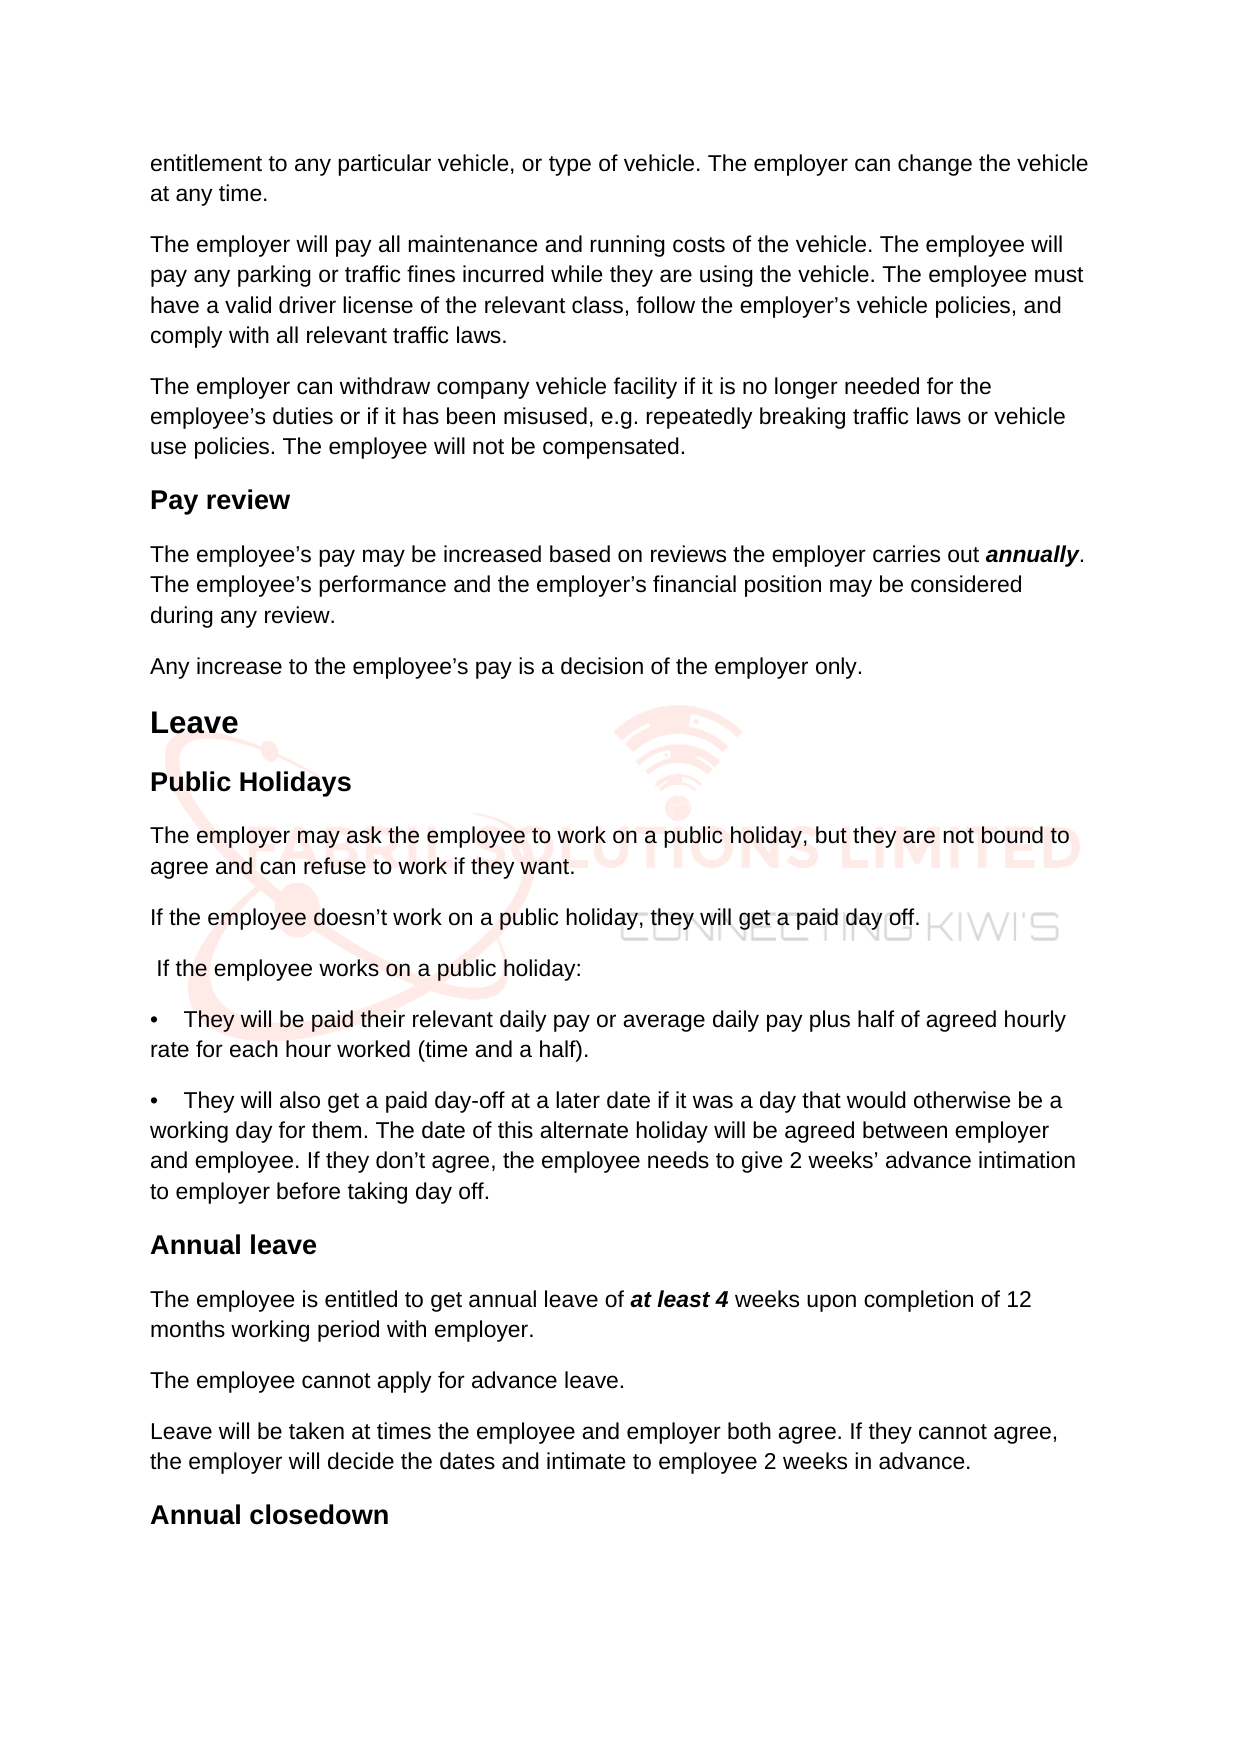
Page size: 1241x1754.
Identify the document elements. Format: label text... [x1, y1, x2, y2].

text If the employee doesn’t work on a public holiday, they will get a paid day off. [150, 904, 1090, 930]
text • They will be paid their relevant daily pay or average daily pay plus half of agreed hourly rate for each hour worked (time and a half). [150, 1006, 1090, 1062]
text Any increase to the employee’s pay is a decision of the employer only. [150, 653, 1090, 679]
text Pay review [150, 484, 1090, 516]
text If the employee works on a public holiday: [150, 955, 1090, 981]
text The employer will pay all maintenance and running costs of the vehicle. The employee will pay any parking or traffic fines incurred while they are using the vehicle. The employee must have a valid driver license of the relevant class, follow the employer’s vehicle policies, and comply with all relevant traffic laws. [150, 231, 1090, 348]
text The employer may ask the employee to work on a public holiday, but they are not bound to agree and can refuse to work if they want. [150, 822, 1090, 879]
text The employee’s pay may be increased based on reviews the employer carries out annually. The employee’s performance and the employer’s financial position may be considered during any review. [150, 541, 1090, 628]
text The employee cannot apply for advance leave. [150, 1367, 1090, 1393]
text • They will also get a paid day-off at a later date if it was a day that would otherwise be a working day for them. The date of this alternate holiday will be agreed between employer and employee. If they don’t agree, the employee needs to give 2 weeks’ advance intimation to employer before taking day off. [150, 1087, 1090, 1204]
text The employee is entitled to get annual leave of at least 4 weeks upon completion of 12 months working period with employer. [150, 1286, 1090, 1342]
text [150, 150, 1090, 207]
text Public Holidays [150, 766, 1090, 797]
text Annual closedown [150, 1499, 1090, 1530]
text Leave [150, 704, 1090, 739]
text The employer can withdraw company vehicle facility if it is no longer needed for the employee’s duties or if it has been misused, e.g. repeatedly breaking traffic laws or vehicle use policies. The employee will not be compensated. [150, 373, 1090, 460]
text Leave will be taken at times the employee and employer both agree. If they cannot agree, the employer will decide the dates and intimate to employee 2 weeks in advance. [150, 1418, 1090, 1474]
text Annual leave [150, 1229, 1090, 1260]
